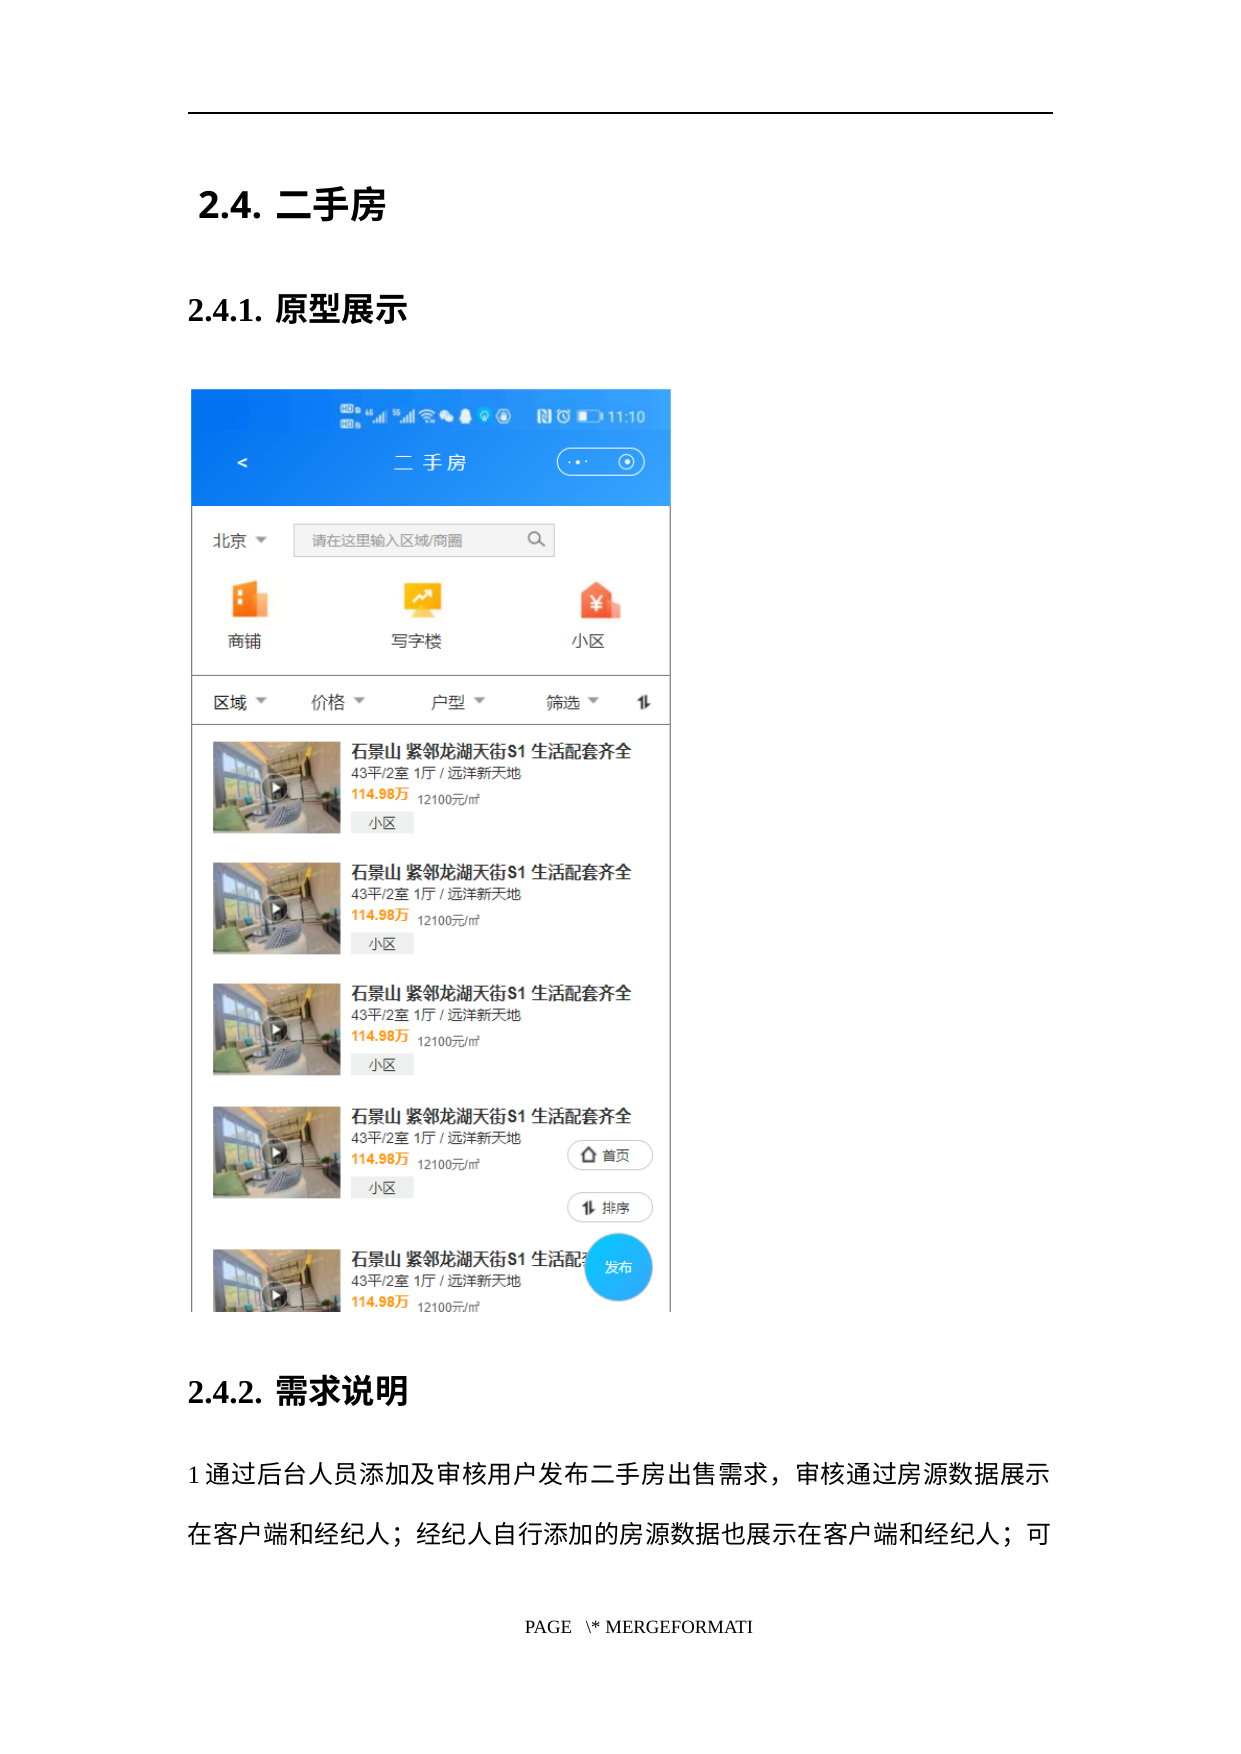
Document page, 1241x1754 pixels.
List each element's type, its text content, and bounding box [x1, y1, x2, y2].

subtitle 原型展示 [187, 267, 1053, 346]
subtitle 二手房 [79, 163, 1053, 242]
subtitle 需求说明 [187, 1349, 1053, 1428]
picture [187, 383, 675, 1312]
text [187, 1453, 1053, 1552]
